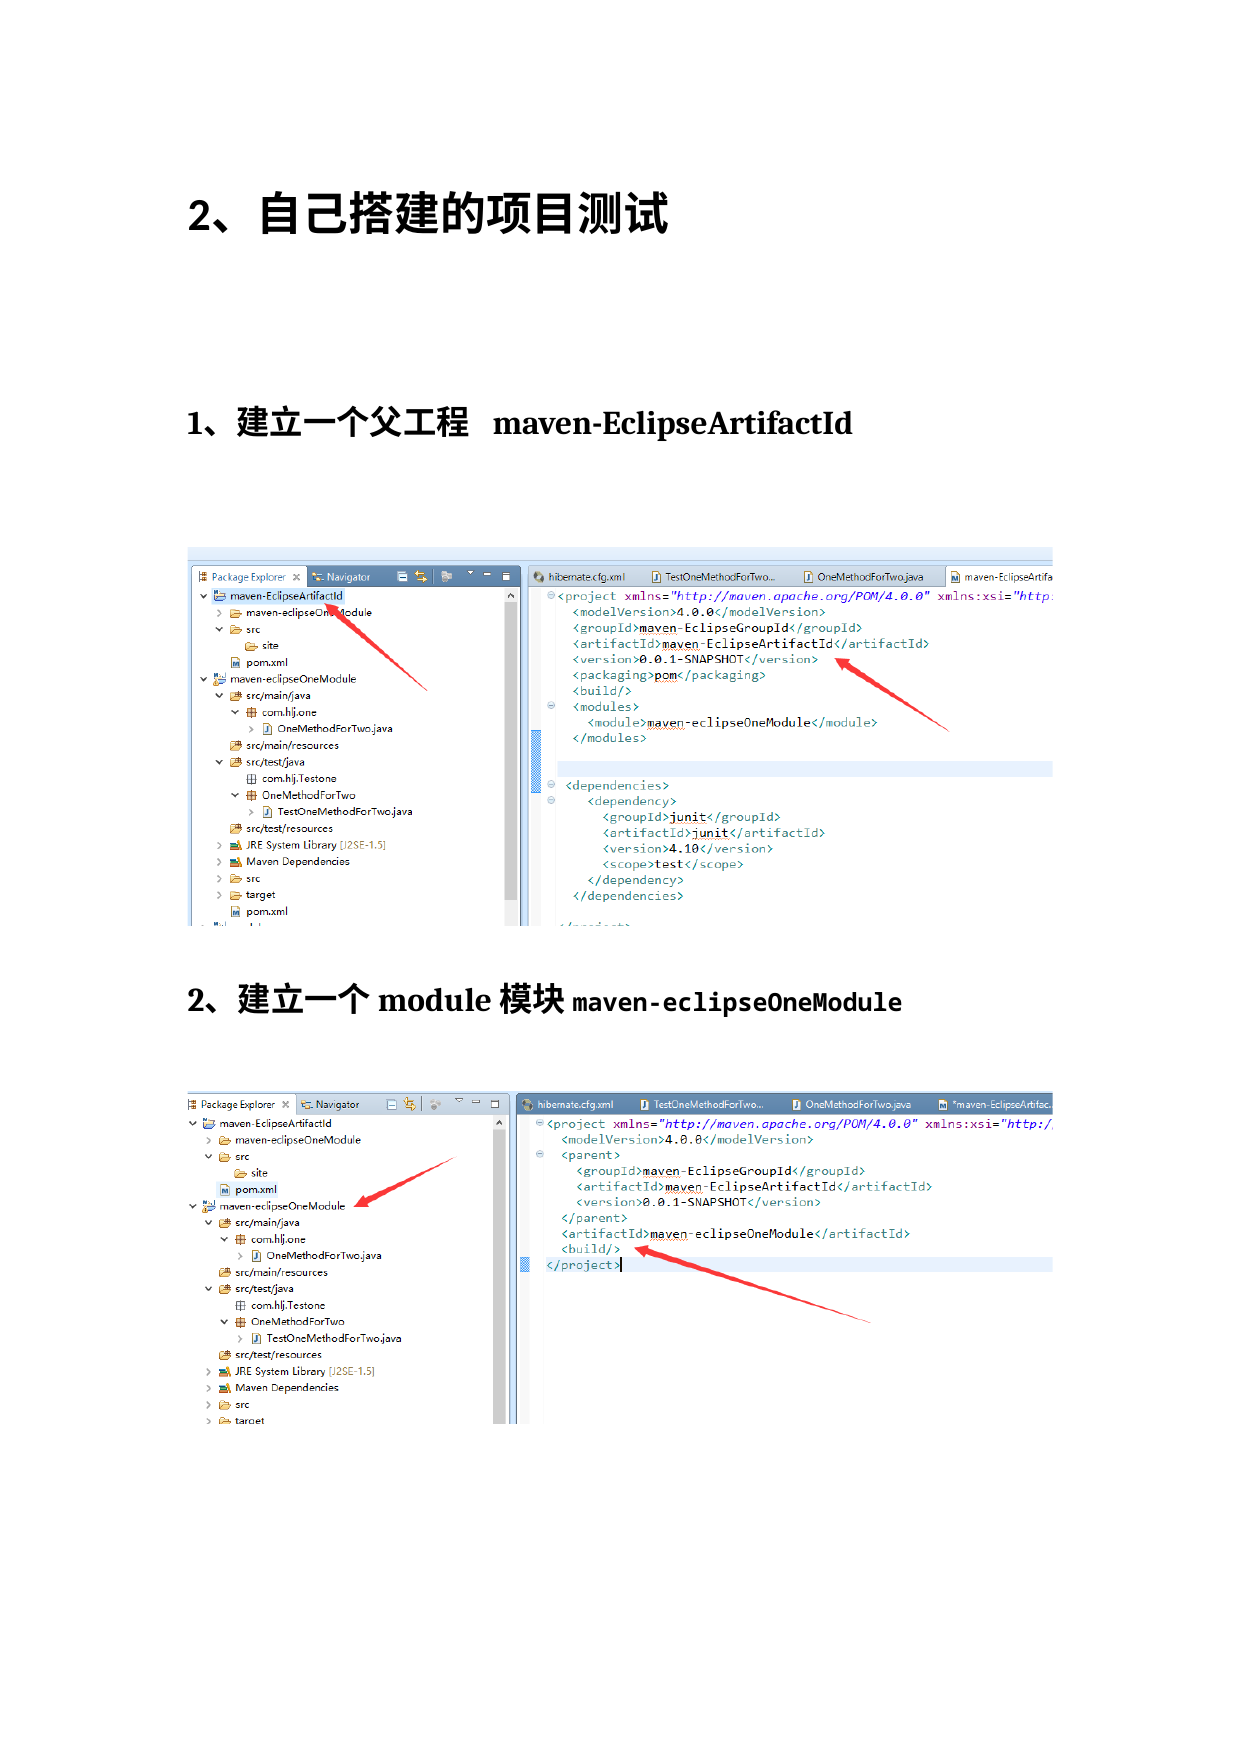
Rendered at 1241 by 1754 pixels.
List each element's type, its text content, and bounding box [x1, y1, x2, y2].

picture [187, 1091, 1053, 1424]
subtitle 1、建立一个父工程 maven-EclipseArtifactId [187, 387, 1053, 452]
subtitle 2、建立一个module 模块maven-eclipseOneModule [187, 964, 1053, 1029]
subtitle 2、自己搭建的项目测试 [187, 162, 1053, 259]
picture [187, 547, 1053, 926]
